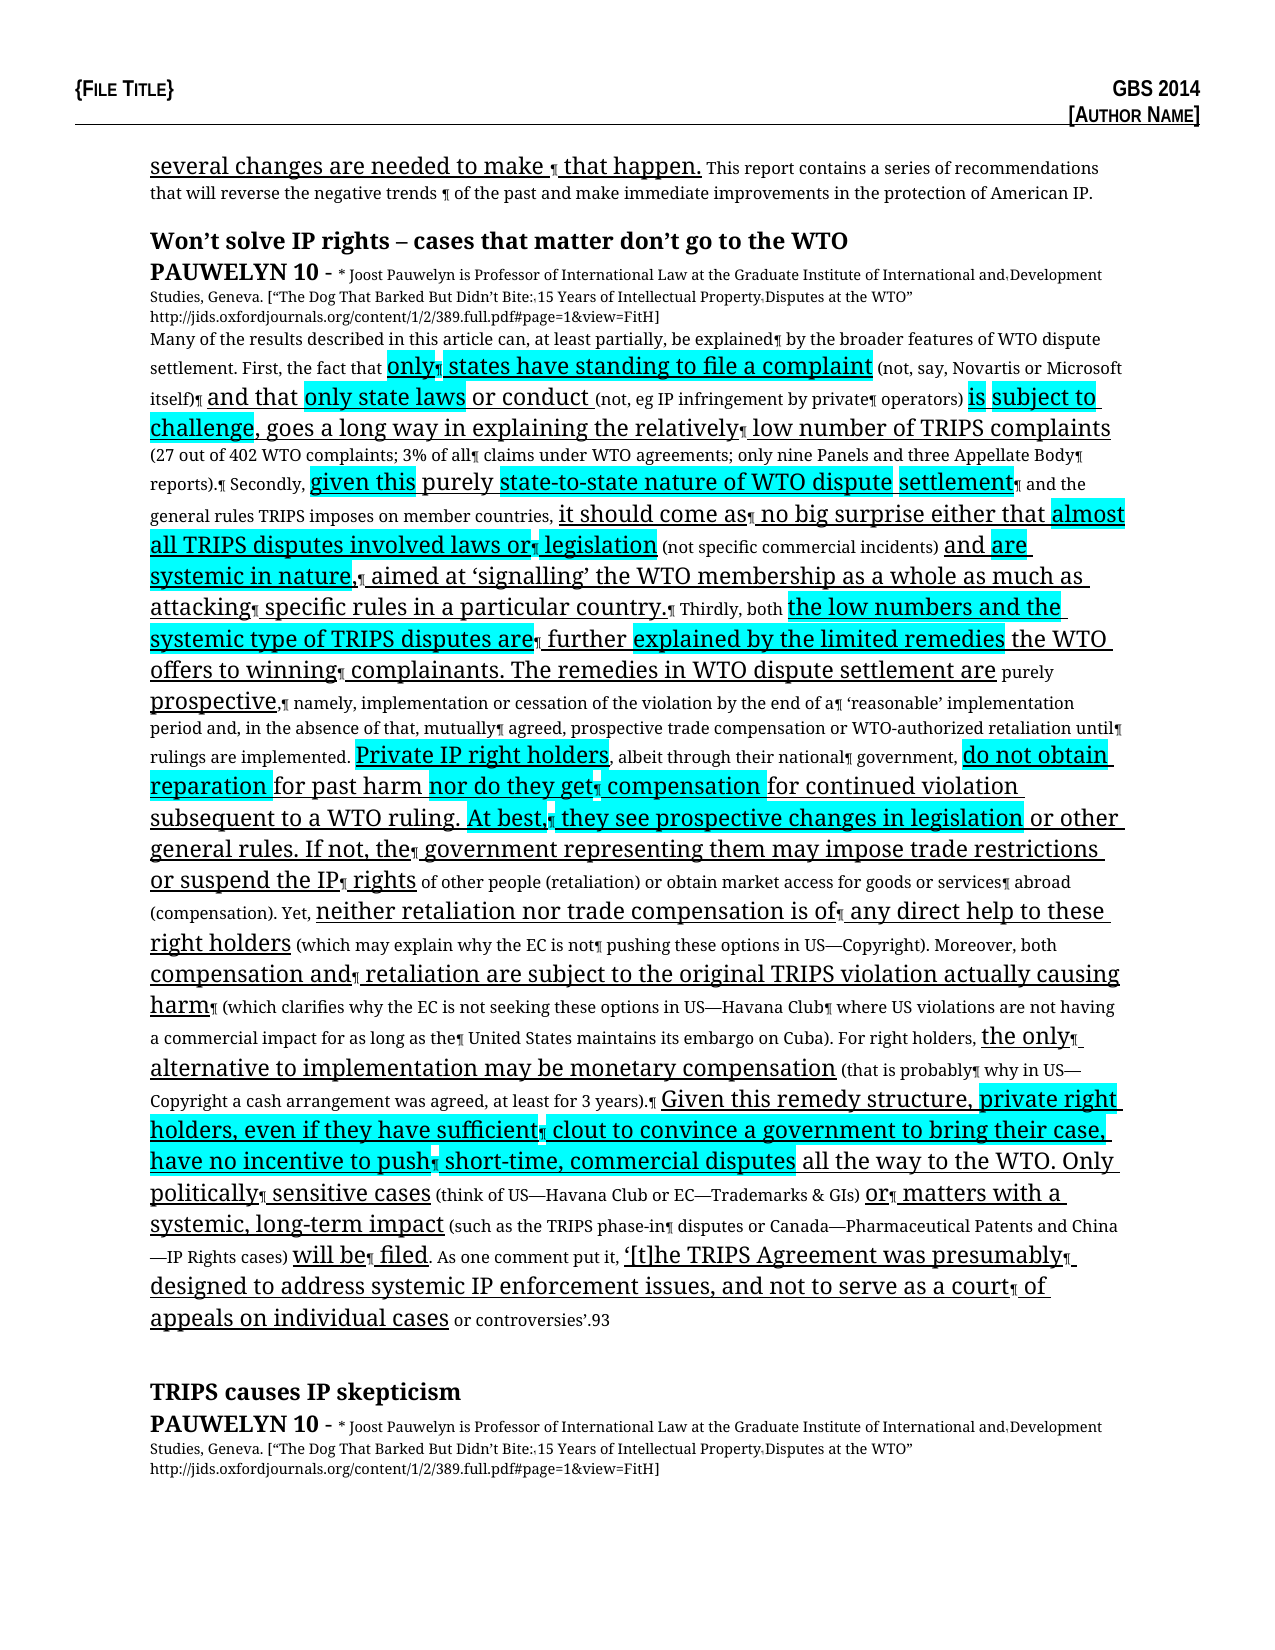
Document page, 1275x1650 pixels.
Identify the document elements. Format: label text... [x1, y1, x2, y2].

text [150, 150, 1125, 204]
subtitle TRIPS causes IP skepticism [150, 1376, 1125, 1407]
text Many of the results described in this article can, at least partially, be explained¶ by the broader features of WTO dispute settlement. First, the fact that only¶ states have standing to file a complaint (not, say, Novartis or Microsoft itself)¶ and that only state laws or conduct (not, eg IP infringement by private¶ operators) is subject to challenge, goes a long way in explaining the relatively¶ low number of TRIPS complaints (27 out of 402 WTO complaints; 3% of all¶ claims under WTO agreements; only nine Panels and three Appellate Body¶ reports).¶ Secondly, given this purely state-to-state nature of WTO dispute settlement¶ and the general rules TRIPS imposes on member countries, it should come as¶ no big surprise either that almost all TRIPS disputes involved laws or¶ legislation (not specific commercial incidents) and are systemic in nature,¶ aimed at ‘signalling’ the WTO membership as a whole as much as attacking¶ specific rules in a particular country.¶ Thirdly, both the low numbers and the systemic type of TRIPS disputes are¶ further explained by the limited remedies the WTO offers to winning¶ complainants. The remedies in WTO dispute settlement are purely prospective,¶ namely, implementation or cessation of the violation by the end of a¶ ‘reasonable’ implementation period and, in the absence of that, mutually¶ agreed, prospective trade compensation or WTO-authorized retaliation until¶ rulings are implemented. Private IP right holders, albeit through their national¶ government, do not obtain reparation for past harm nor do they get¶ compensation for continued violation subsequent to a WTO ruling. At best,¶ they see prospective changes in legislation or other general rules. If not, the¶ government representing them may impose trade restrictions or suspend the IP¶ rights of other people (retaliation) or obtain market access for goods or services¶ abroad (compensation). Yet, neither retaliation nor trade compensation is of¶ any direct help to these right holders (which may explain why the EC is not¶ pushing these options in US—Copyright). Moreover, both compensation and¶ retaliation are subject to the original TRIPS violation actually causing harm¶ (which clarifies why the EC is not seeking these options in US—Havana Club¶ where US violations are not having a commercial impact for as long as the¶ United States maintains its embargo on Cuba). For right holders, the only¶ alternative to implementation may be monetary compensation (that is probably¶ why in US—Copyright a cash arrangement was agreed, at least for 3 years).¶ Given this remedy structure, private right holders, even if they have sufficient¶ clout to convince a government to bring their case, have no incentive to push¶ short-time, commercial disputes all the way to the WTO. Only politically¶ sensitive cases (think of US—Havana Club or EC—Trademarks & GIs) or¶ matters with a systemic, long-term impact (such as the TRIPS phase-in¶ disputes or Canada—Pharmaceutical Patents and China—IP Rights cases) will be¶ filed. As one comment put it, ‘[t]he TRIPS Agreement was presumably¶ designed to address systemic IP enforcement issues, and not to serve as a court¶ of appeals on individual cases or controversies’.93 [150, 830, 1125, 1333]
text Many of the results described in this article can, at least partially, be explained¶ by the broader features of WTO dispute settlement. First, the fact that only¶ states have standing to file a complaint (not, say, Novartis or Microsoft itself)¶ and that only state laws or conduct (not, eg IP infringement by private¶ operators) is subject to challenge, goes a long way in explaining the relatively¶ low number of TRIPS complaints (27 out of 402 WTO complaints; 3% of all¶ claims under WTO agreements; only nine Panels and three Appellate Body¶ reports).¶ Secondly, given this purely state-to-state nature of WTO dispute settlement¶ and the general rules TRIPS imposes on member countries, it should come as¶ no big surprise either that almost all TRIPS disputes involved laws or¶ legislation (not specific commercial incidents) and are systemic in nature,¶ aimed at ‘signalling’ the WTO membership as a whole as much as attacking¶ specific rules in a particular country.¶ Thirdly, both the low numbers and the systemic type of TRIPS disputes are¶ further explained by the limited remedies the WTO offers to winning¶ complainants. The remedies in WTO dispute settlement are purely prospective,¶ namely, implementation or cessation of the violation by the end of a¶ ‘reasonable’ implementation period and, in the absence of that, mutually¶ agreed, prospective trade compensation or WTO-authorized retaliation until¶ rulings are implemented. Private IP right holders, albeit through their national¶ government, do not obtain reparation for past harm nor do they get¶ compensation for continued violation subsequent to a WTO ruling. At best,¶ they see prospective changes in legislation or other general rules. If not, the¶ government representing them may impose trade restrictions or suspend the IP¶ rights of other people (retaliation) or obtain market access for goods or services¶ abroad (compensation). Yet, neither retaliation nor trade compensation is of¶ any direct help to these right holders (which may explain why the EC is not¶ pushing these options in US—Copyright). Moreover, both compensation and¶ retaliation are subject to the original TRIPS violation actually causing harm¶ (which clarifies why the EC is not seeking these options in US—Havana Club¶ where US violations are not having a commercial impact for as long as the¶ United States maintains its embargo on Cuba). For right holders, the only¶ alternative to implementation may be monetary compensation (that is probably¶ why in US—Copyright a cash arrangement was agreed, at least for 3 years).¶ Given this remedy structure, private right holders, even if they have sufficient¶ clout to convince a government to bring their case, have no incentive to push¶ short-time, commercial disputes all the way to the WTO. Only politically¶ sensitive cases (think of US—Havana Club or EC—Trademarks & GIs) or¶ matters with a systemic, long-term impact (such as the TRIPS phase-in¶ disputes or Canada—Pharmaceutical Patents and China—IP Rights cases) will be¶ filed. As one comment put it, ‘[t]he TRIPS Agreement was presumably¶ designed to address systemic IP enforcement issues, and not to serve as a court¶ of appeals on individual cases or controversies’.93 [150, 327, 1125, 828]
text PAUWELYN 10 - * Joost Pauwelyn is Professor of International Law at the Graduate Institute of International and¶ Development Studies, Geneva. [“The Dog That Barked But Didn’t Bite:¶ 15 Years of Intellectual Property¶ Disputes at the WTO” http://jids.oxfordjournals.org/content/1/2/389.full.pdf#page=1&view=FitH] [150, 256, 1125, 327]
text PAUWELYN 10 - * Joost Pauwelyn is Professor of International Law at the Graduate Institute of International and¶ Development Studies, Geneva. [“The Dog That Barked But Didn’t Bite:¶ 15 Years of Intellectual Property¶ Disputes at the WTO” http://jids.oxfordjournals.org/content/1/2/389.full.pdf#page=1&view=FitH] [150, 1407, 1125, 1478]
subtitle Won’t solve IP rights – cases that matter don’t go to the WTO [150, 225, 1125, 256]
